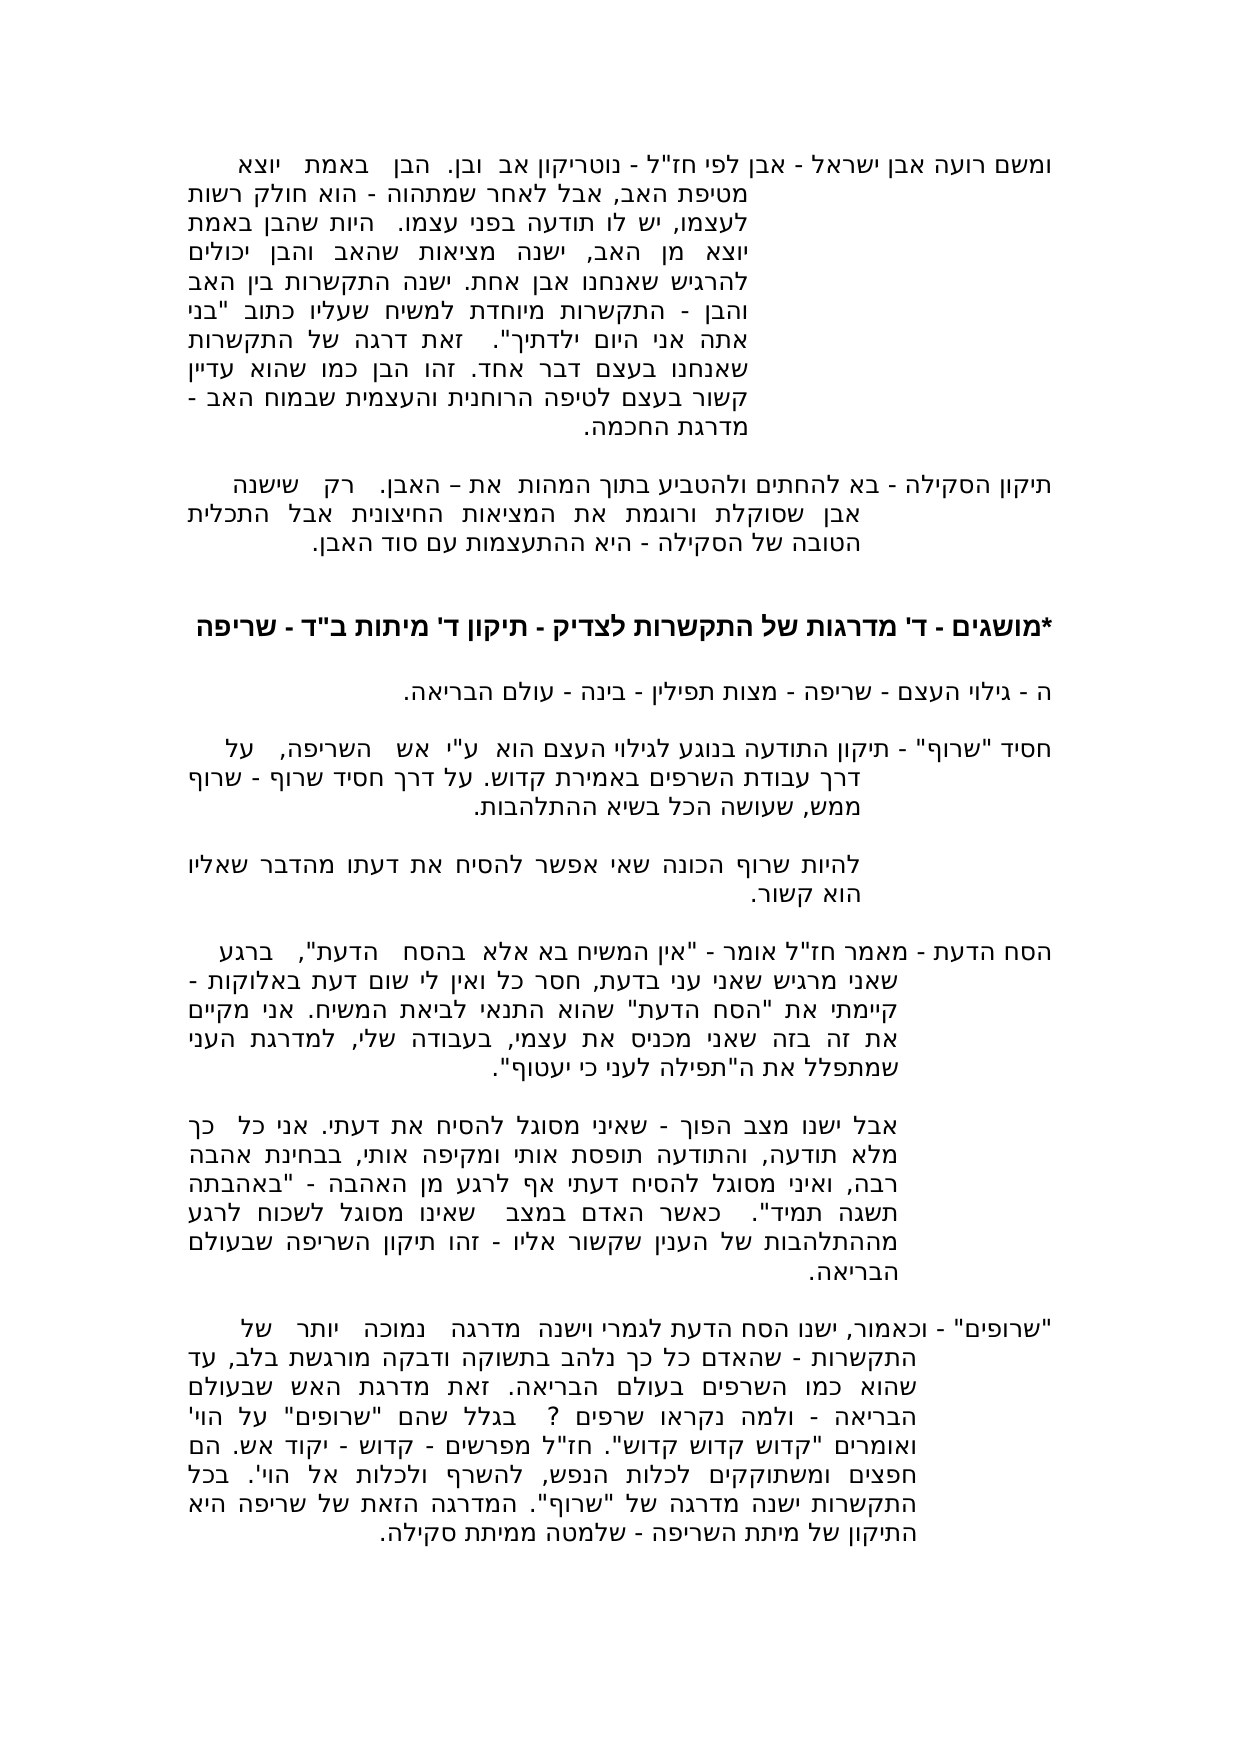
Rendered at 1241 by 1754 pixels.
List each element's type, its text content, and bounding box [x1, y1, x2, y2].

text הסח הדעת - מאמר חז"ל אומר - "אין המשיח בא אלא בהסח הדעת", ברגע [187, 937, 1053, 966]
text דרך עבודת השרפים באמירת קדוש. על דרך חסיד שרוף - שרוף ממש, שעושה הכל בשיא ההתלהבות. [187, 763, 862, 822]
text אבל ישנו מצב הפוך - שאיני מסוגל להסיח את דעתי. אני כל כך מלא תודעה, והתודעה תופסת אותי ומקיפה אותי, בבחינת אהבה רבה, ואיני מסוגל להסיח דעתי אף לרגע מן האהבה - "באהבתה תשגה תמיד". כאשר האדם במצב שאינו מסוגל לשכוח לרגע מההתלהבות של הענין שקשור אליו - זהו תיקון השריפה שבעולם הבריאה. [187, 1111, 899, 1286]
text חסיד "שרוף" - תיקון התודעה בנוגע לגילוי העצם הוא ע"י אש השריפה, על [187, 734, 1053, 763]
text תיקון הסקילה - בא להחתים ולהטביע בתוך המהות את – האבן. רק שישנה [187, 470, 1053, 499]
text אבן שסוקלת ורוגמת את המציאות החיצונית אבל התכלית הטובה של הסקילה - היא ההתעצמות עם סוד האבן. [187, 499, 862, 557]
subtitle *מושגים - ד' מדרגות של התקשרות לצדיק - תיקון ד' מיתות ב"ד - שריפה [187, 611, 1053, 642]
text שאני מרגיש שאני עני בדעת, חסר כל ואין לי שום דעת באלוקות - קיימתי את "הסח הדעת" שהוא התנאי לביאת המשיח. אני מקיים את זה בזה שאני מכניס את עצמי, בעבודה שלי, למדרגת העני שמתפלל את ה"תפילה לעני כי יעטוף". [187, 966, 899, 1082]
text התקשרות - שהאדם כל כך נלהב בתשוקה ודבקה מורגשת בלב, עד שהוא כמו השרפים בעולם הבריאה. זאת מדרגת האש שבעולם הבריאה - ולמה נקראו שרפים ? בגלל שהם "שרופים" על הוי' ואומרים "קדוש קדוש קדוש". חז"ל מפרשים - קדוש - יקוד אש. הם חפצים ומשתוקקים לכלות הנפש, להשרף ולכלות אל הוי'. בכל התקשרות ישנה מדרגה של "שרוף". המדרגה הזאת של שריפה היא התיקון של מיתת השריפה - שלמטה ממיתת סקילה. [187, 1343, 918, 1547]
text ומשם רועה אבן ישראל - אבן לפי חז"ל - נוטריקון אב ובן. הבן באמת יוצא [187, 150, 1053, 179]
text מטיפת האב, אבל לאחר שמתהוה - הוא חולק רשות לעצמו, יש לו תודעה בפני עצמו. היות שהבן באמת יוצא מן האב, ישנה מציאות שהאב והבן יכולים להרגיש שאנחנו אבן אחת. ישנה התקשרות בין האב והבן - התקשרות מיוחדת למשיח שעליו כתוב "בני אתה אני היום ילדתיך". זאת דרגה של התקשרות שאנחנו בעצם דבר אחד. זהו הבן כמו שהוא עדיין קשור בעצם לטיפה הרוחנית והעצמית שבמוח האב - מדרגת החכמה. [187, 179, 749, 442]
text ה - גילוי העצם - שריפה - מצות תפילין - בינה - עולם הבריאה. [187, 677, 1053, 706]
text להיות שרוף הכונה שאי אפשר להסיח את דעתו מהדבר שאליו הוא קשור. [187, 850, 862, 908]
text "שרופים" - וכאמור, ישנו הסח הדעת לגמרי וישנה מדרגה נמוכה יותר של [187, 1314, 1053, 1343]
